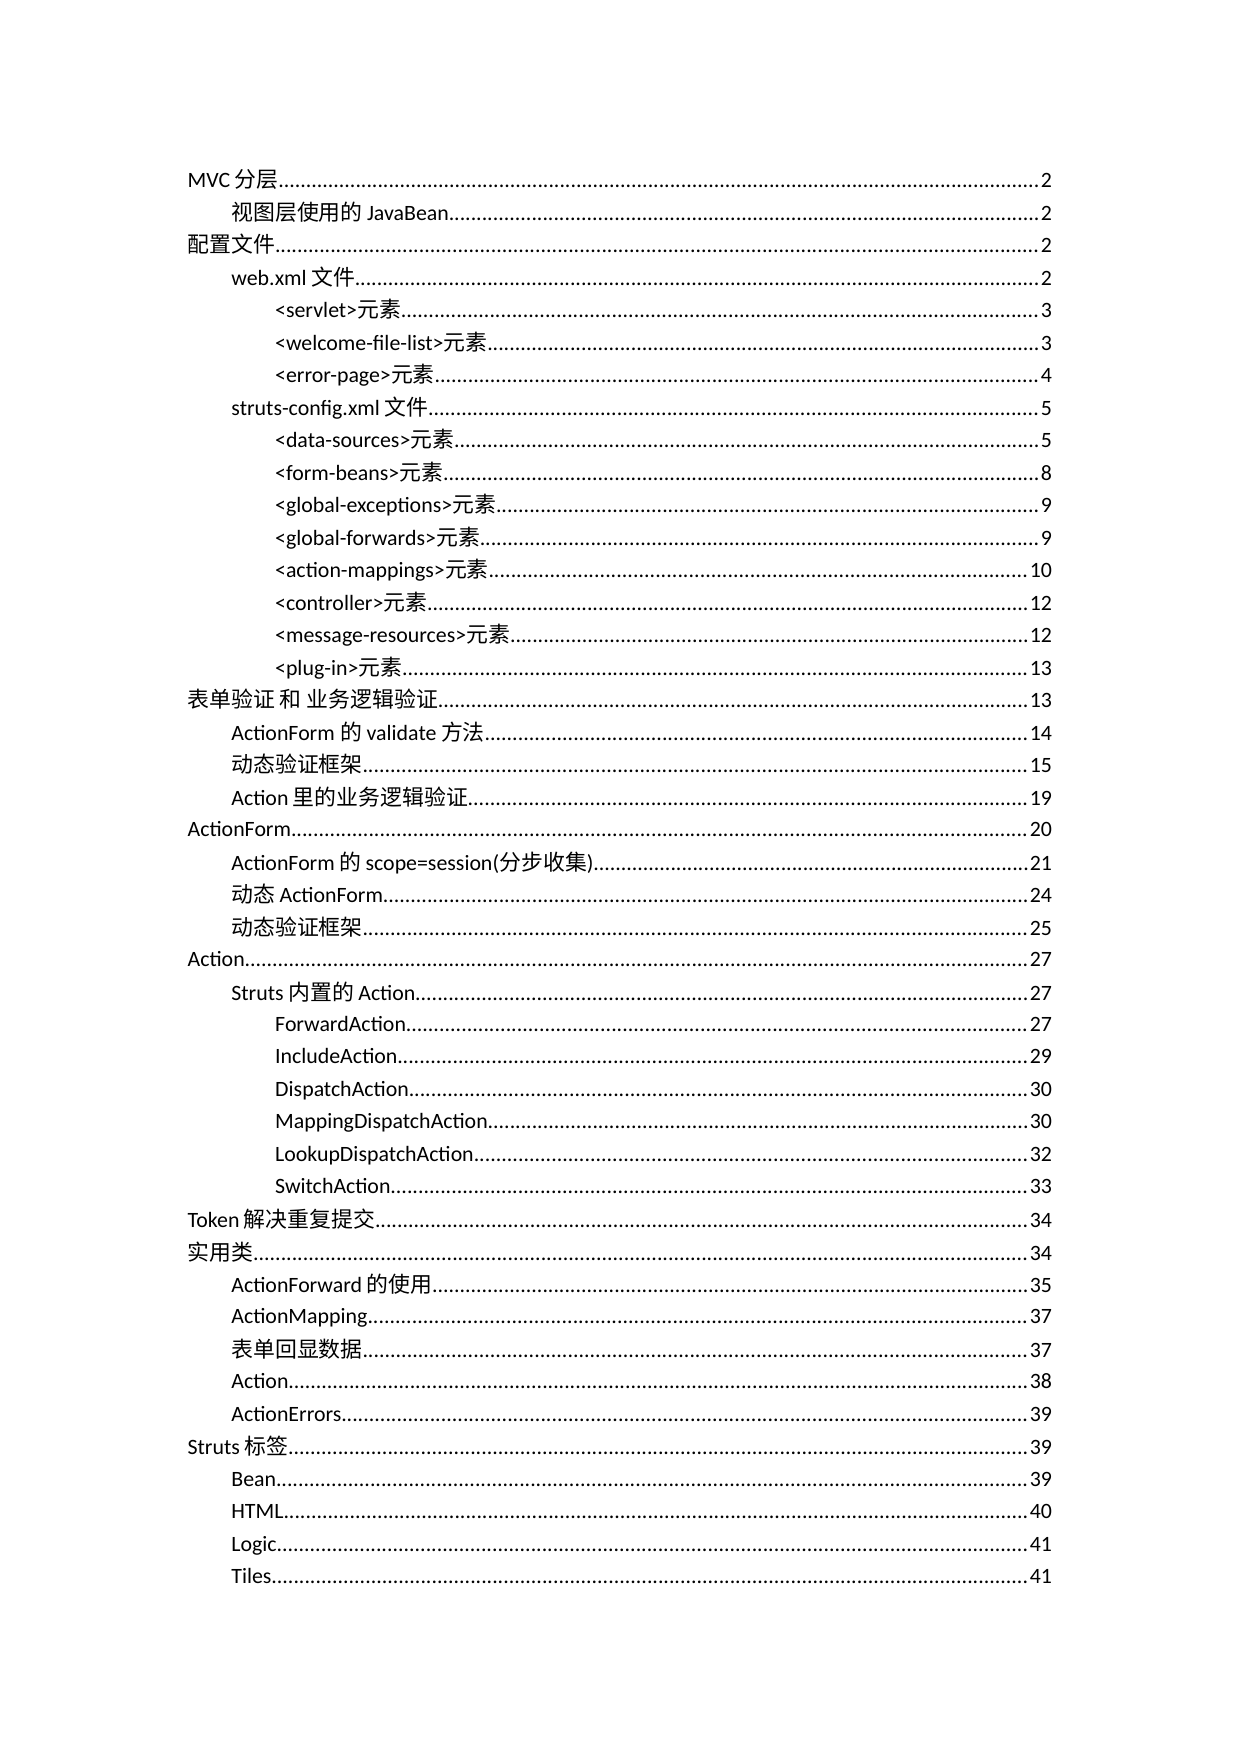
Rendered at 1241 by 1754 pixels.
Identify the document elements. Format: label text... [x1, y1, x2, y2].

text ActionForm的scope=session(分步收集) 21 [231, 844, 1053, 877]
text Logic 41 [231, 1527, 1053, 1559]
text MVC分层 2 [187, 162, 1053, 194]
text 动态ActionForm 24 [231, 877, 1053, 909]
text ActionErrors 39 [231, 1397, 1053, 1429]
text 表单回显数据 37 [231, 1332, 1053, 1364]
text struts-config.xml文件 5 [231, 389, 1053, 422]
text Token解决重复提交 34 [187, 1202, 1053, 1234]
text LookupDispatchAction 32 [275, 1137, 1053, 1169]
text <servlet>元素 3 [275, 292, 1053, 324]
text <controller>元素 12 [275, 584, 1053, 617]
text 表单验证 和 业务逻辑验证 13 [187, 682, 1053, 714]
text 实用类 34 [187, 1234, 1053, 1267]
text IncludeAction 29 [275, 1039, 1053, 1072]
text 动态验证框架 25 [231, 909, 1053, 942]
text ActionForward的使用 35 [231, 1267, 1053, 1299]
text <plug-in>元素 13 [275, 649, 1053, 682]
text 配置文件 2 [187, 227, 1053, 259]
text Tiles 41 [231, 1559, 1053, 1592]
text <form-beans>元素 8 [275, 454, 1053, 487]
text Bean 39 [231, 1462, 1053, 1494]
text SwitchAction 33 [275, 1169, 1053, 1202]
text Struts内置的Action 27 [231, 974, 1053, 1007]
text Action 27 [187, 942, 1053, 974]
text web.xml文件 2 [231, 259, 1053, 292]
text ForwardAction 27 [275, 1007, 1053, 1039]
text <data-sources>元素 5 [275, 422, 1053, 454]
text HTML 40 [231, 1494, 1053, 1527]
text <welcome-file-list>元素 3 [275, 324, 1053, 357]
text ActionForm 的 validate方法 14 [231, 714, 1053, 747]
text Struts标签 39 [187, 1429, 1053, 1462]
text 动态验证框架 15 [231, 747, 1053, 779]
text <message-resources>元素 12 [275, 617, 1053, 649]
text ActionMapping 37 [231, 1299, 1053, 1332]
text <global-forwards>元素 9 [275, 519, 1053, 552]
text Action里的业务逻辑验证 19 [231, 779, 1053, 812]
text <action-mappings>元素 10 [275, 552, 1053, 584]
text <global-exceptions>元素 9 [275, 487, 1053, 519]
text <error-page>元素 4 [275, 357, 1053, 389]
text Action 38 [231, 1364, 1053, 1397]
text 视图层使用的JavaBean 2 [231, 194, 1053, 227]
text MappingDispatchAction 30 [275, 1104, 1053, 1137]
text ActionForm 20 [187, 812, 1053, 844]
text DispatchAction 30 [275, 1072, 1053, 1104]
